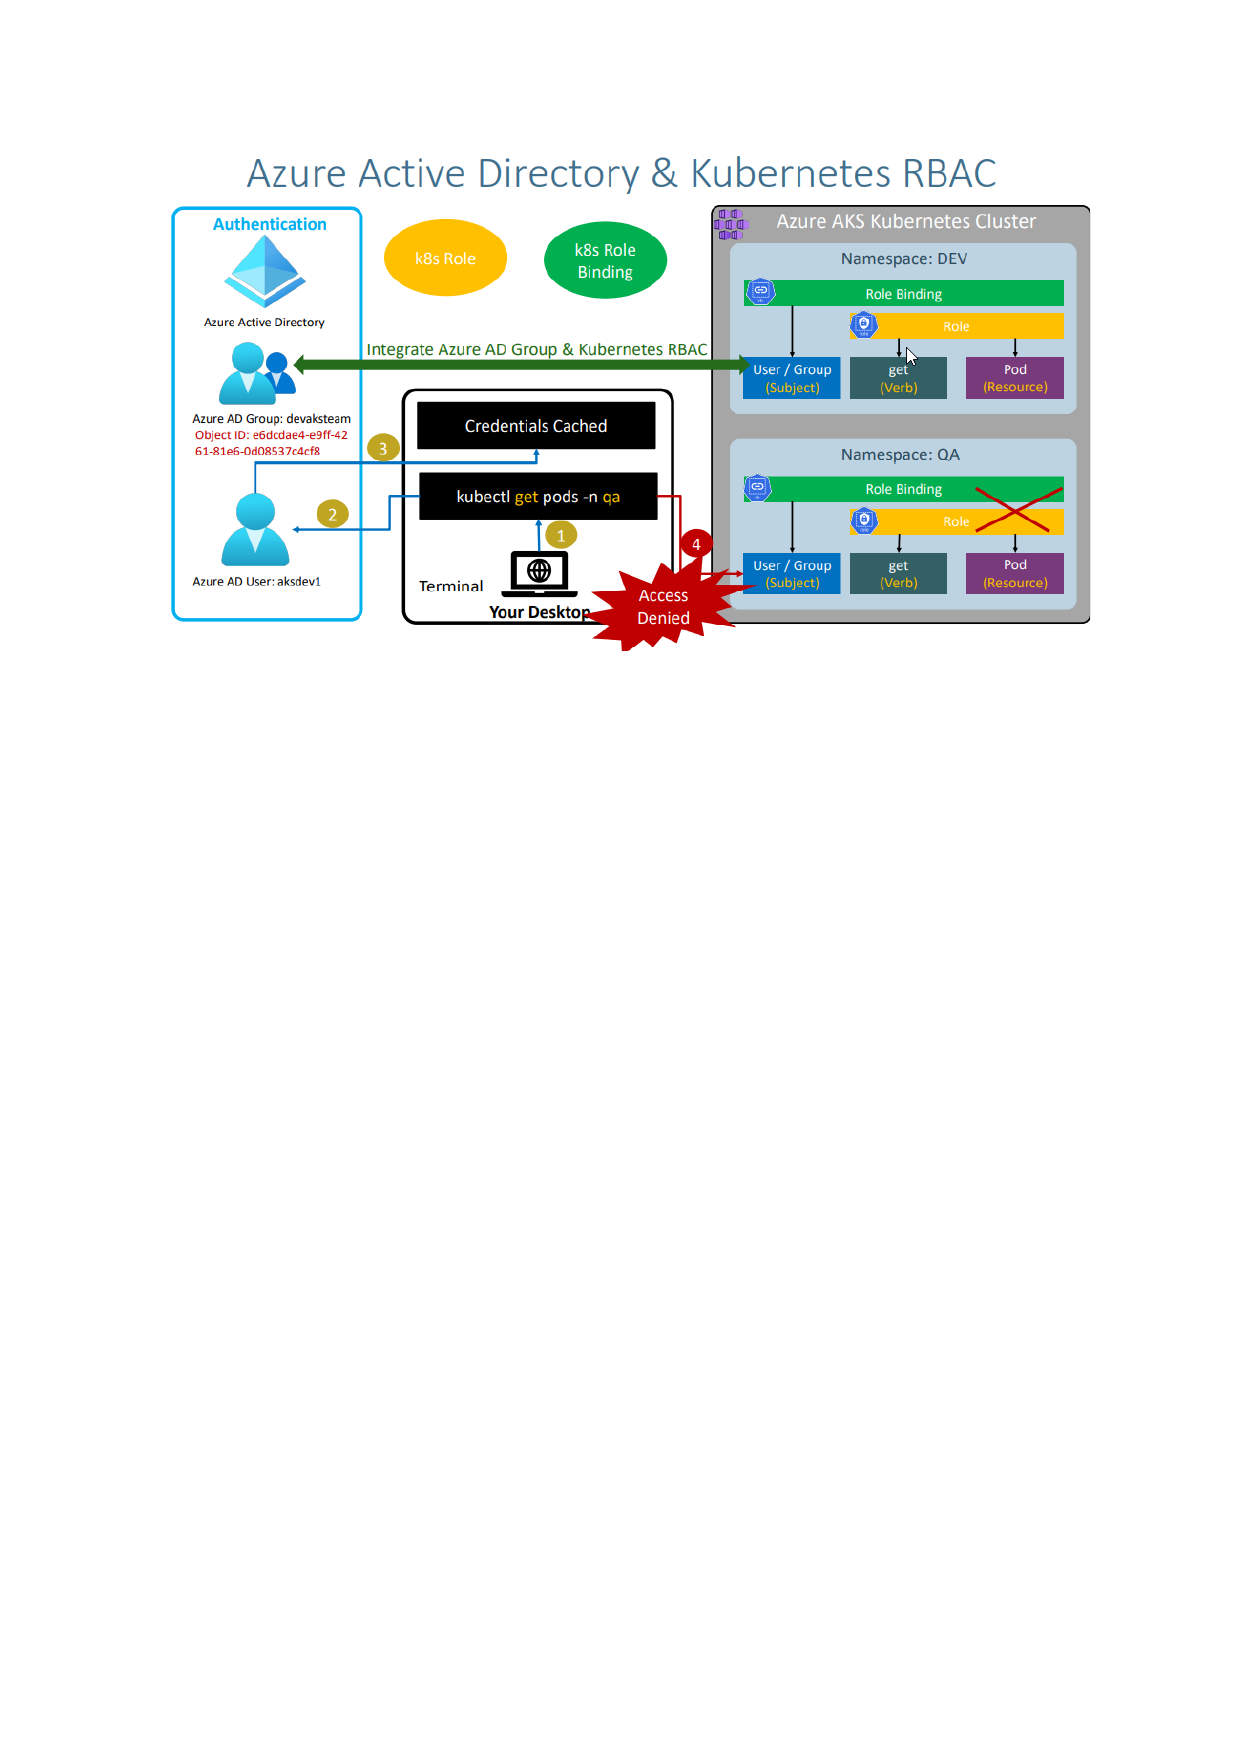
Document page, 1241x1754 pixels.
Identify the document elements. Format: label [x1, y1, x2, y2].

picture [150, 150, 1091, 651]
